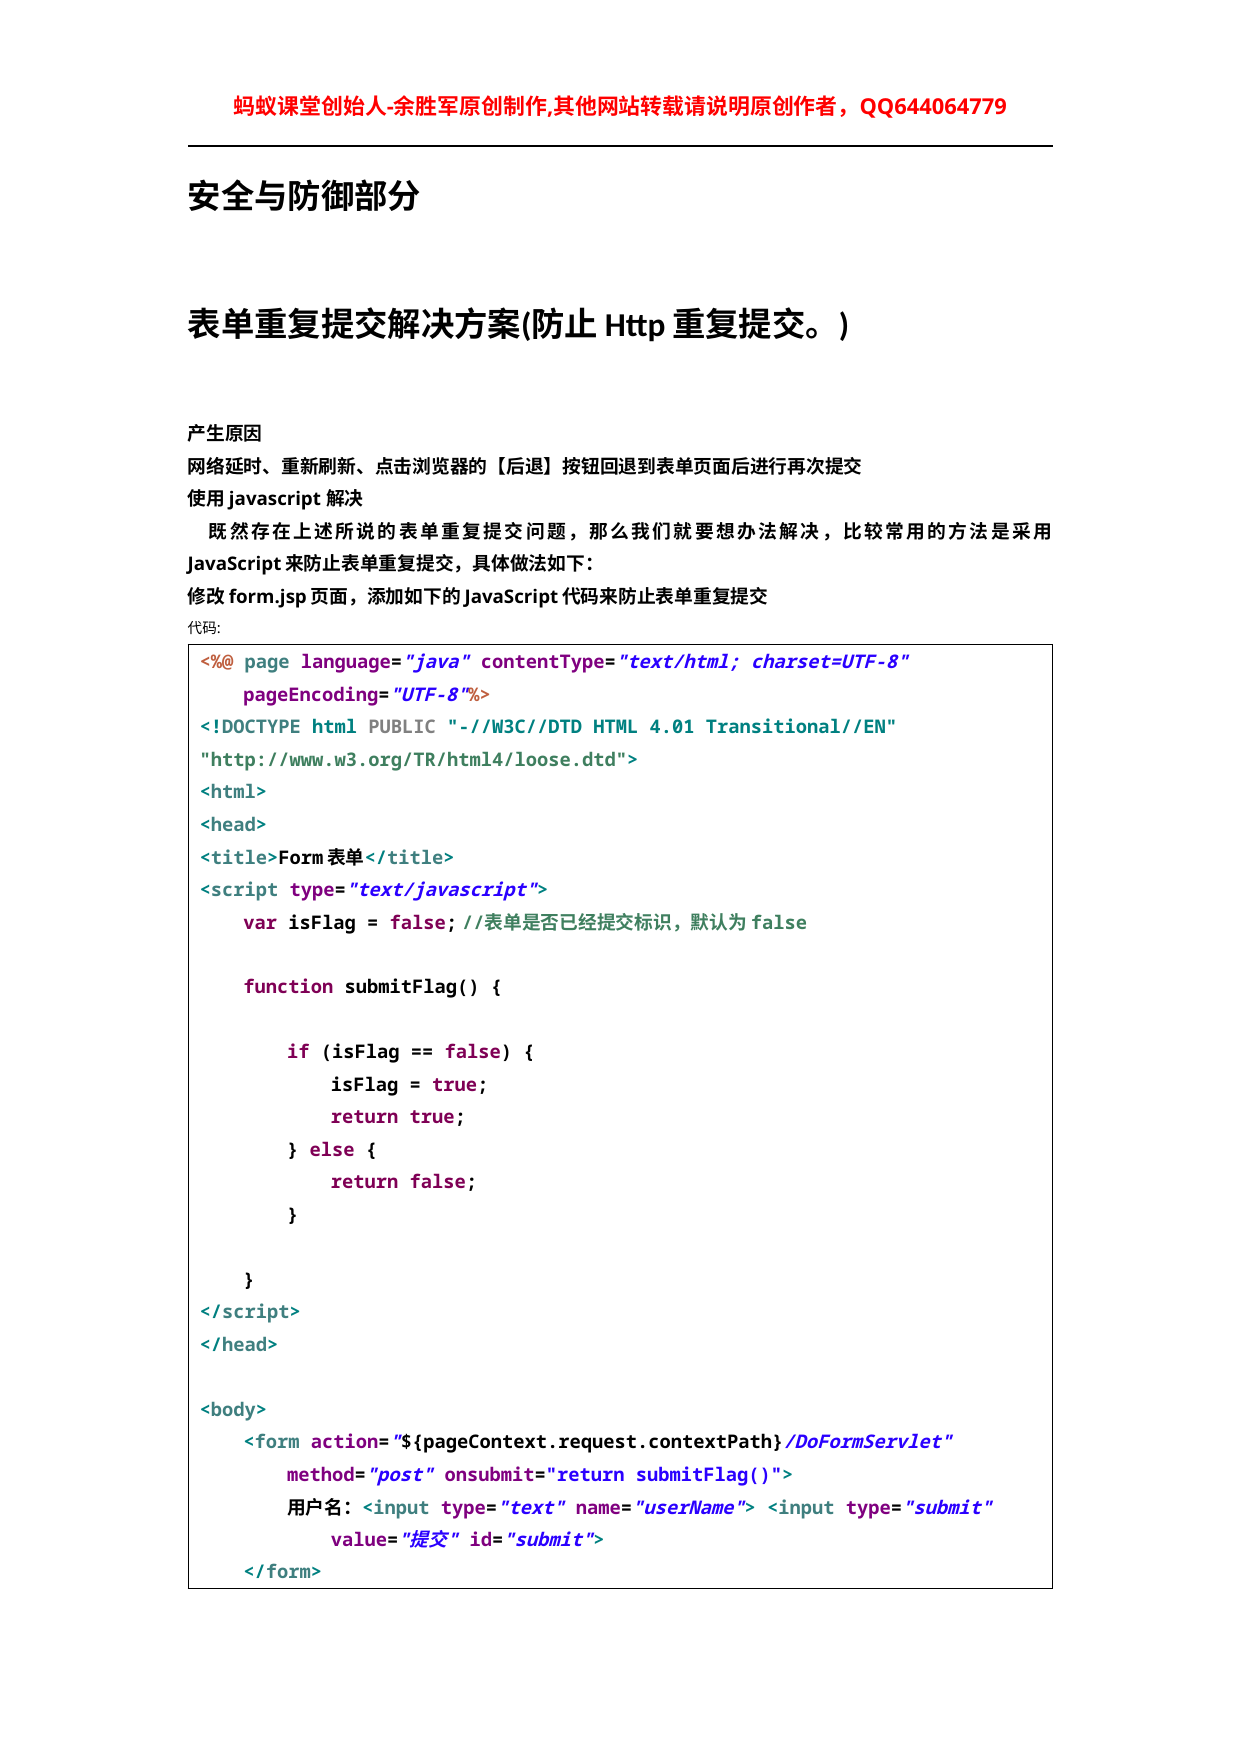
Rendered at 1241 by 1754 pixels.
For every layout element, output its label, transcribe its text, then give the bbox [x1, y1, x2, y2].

subtitle 表单重复提交解决方案(防止Http重复提交。) [187, 289, 1053, 354]
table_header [189, 645, 1052, 1587]
text 既然存在上述所说的表单重复提交问题，那么我们就要想办法解决，比较常用的方法是采用JavaScript来防止表单重复提交，具体做法如下： [187, 514, 1053, 579]
text 代码: [187, 611, 1053, 644]
text 修改form.jsp页面，添加如下的JavaScript代码来防止表单重复提交 [187, 579, 1053, 611]
text 使用javascript 解决 [187, 481, 1053, 514]
text 网络延时、重新刷新、点击浏览器的【后退】按钮回退到表单页面后进行再次提交 [187, 449, 1053, 481]
subtitle 安全与防御部分 [187, 162, 1053, 227]
text 产生原因 [187, 416, 1053, 449]
